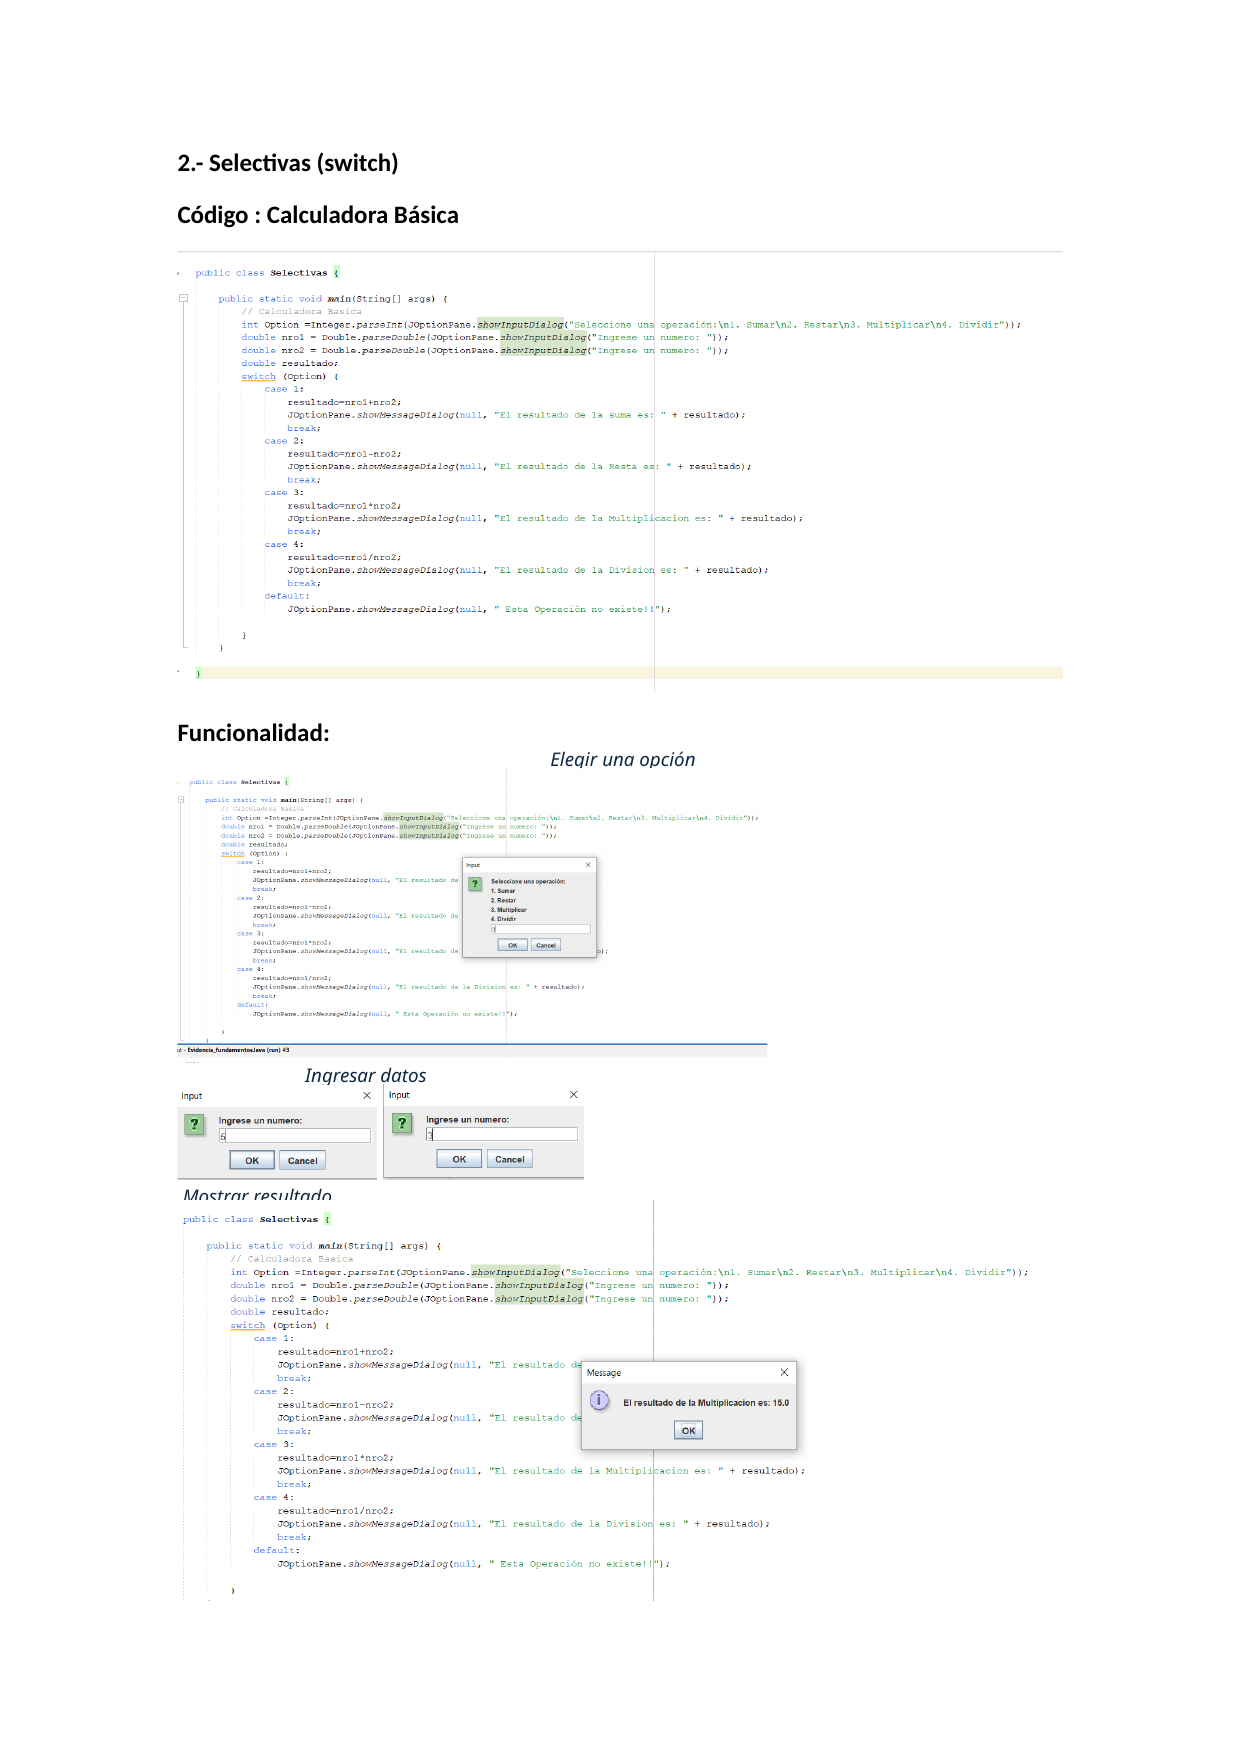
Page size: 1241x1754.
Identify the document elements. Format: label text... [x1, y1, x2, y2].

picture [382, 1084, 584, 1180]
picture [177, 1085, 378, 1180]
picture [177, 768, 768, 1063]
text Código : Calculadora Básica [177, 199, 1063, 230]
text 2.- Selectivas (switch) [177, 148, 1063, 178]
text Funcionalidad: [177, 717, 1063, 748]
picture [177, 251, 1063, 696]
picture [177, 1200, 1062, 1601]
